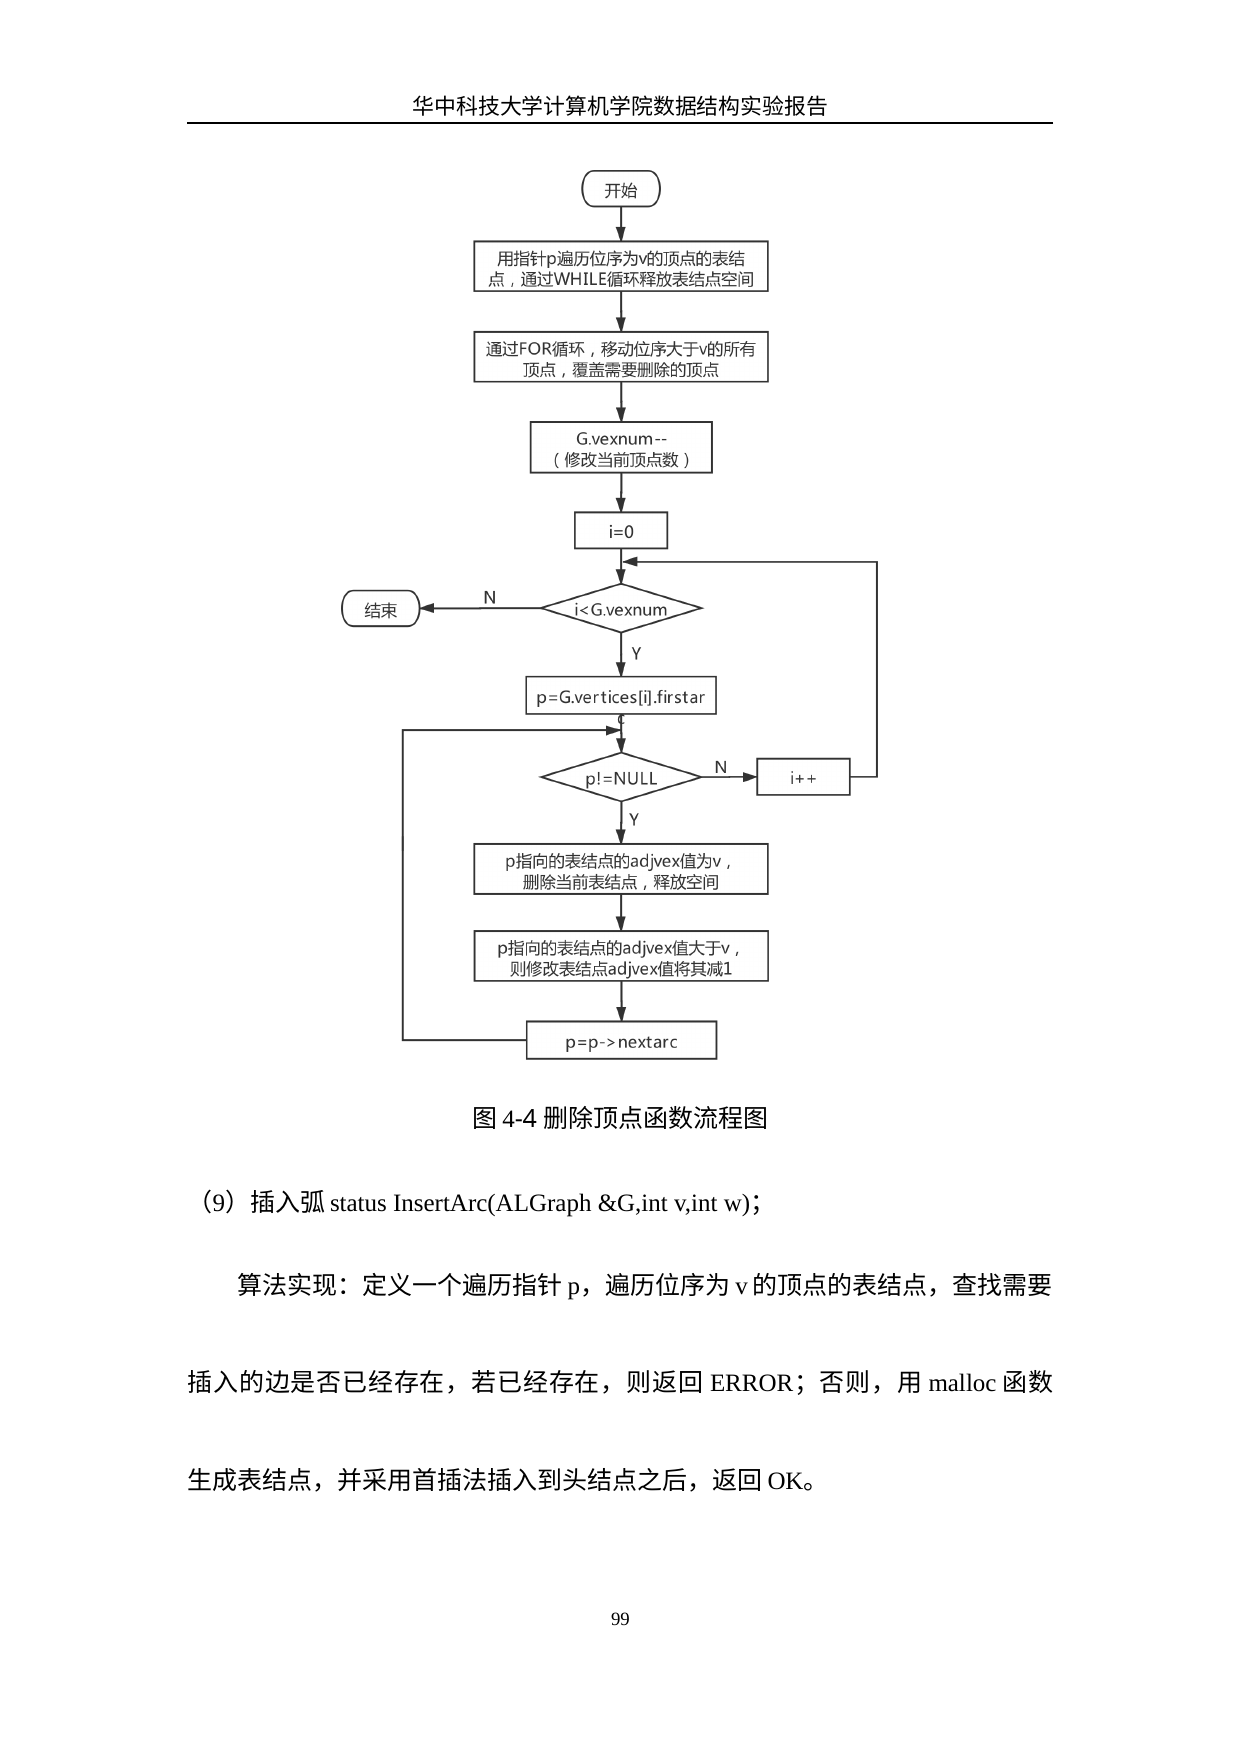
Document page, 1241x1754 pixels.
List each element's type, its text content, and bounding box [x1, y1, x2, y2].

picture [319, 162, 899, 1068]
text （9）插入弧status InsertArc(ALGraph &G,int v,int w)； [187, 1168, 1053, 1233]
text 图4-4 删除顶点函数流程图 [187, 1084, 1053, 1149]
text 算法实现：定义一个遍历指针p，遍历位序为v的顶点的表结点，查找需要插入的边是否已经存在，若已经存在，则返回ERROR；否则，用malloc函数生成表结点，并采用首插法插入到头结点之后，返回OK。 [187, 1251, 1053, 1511]
